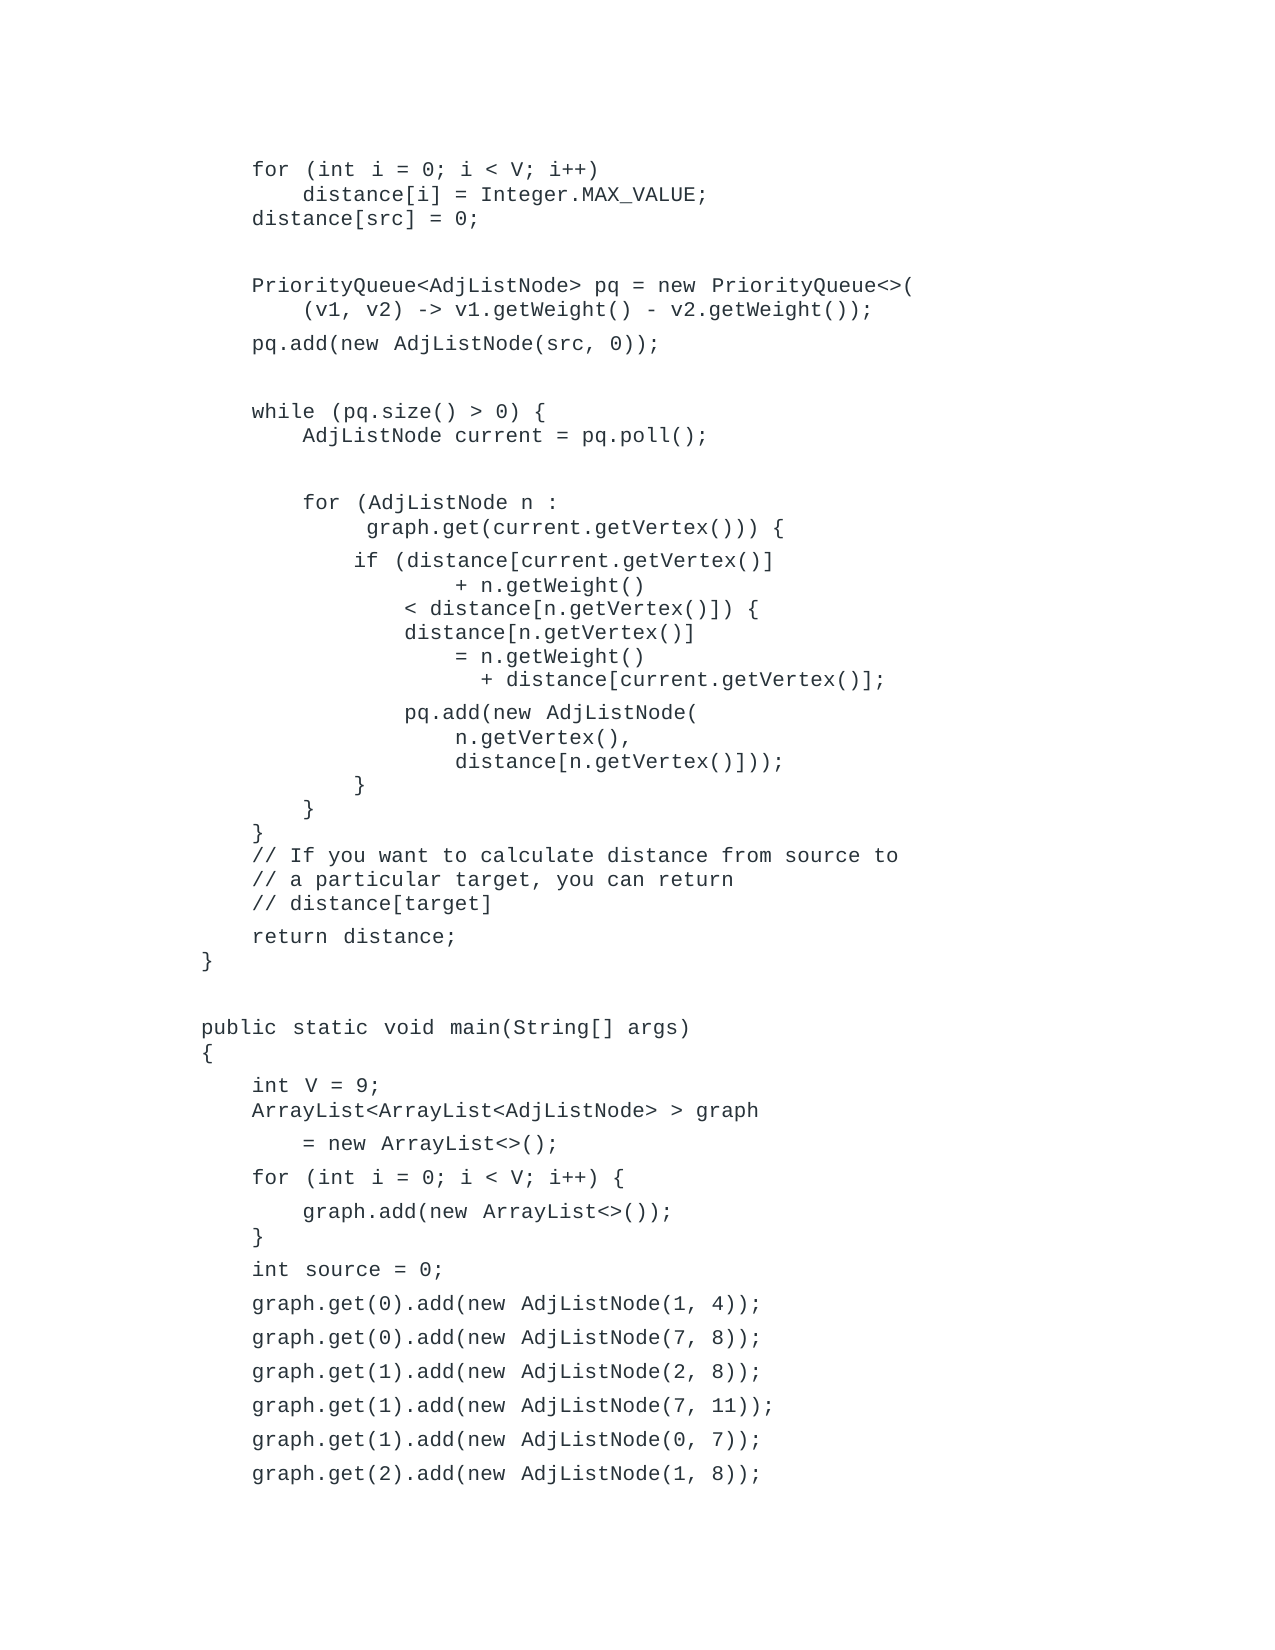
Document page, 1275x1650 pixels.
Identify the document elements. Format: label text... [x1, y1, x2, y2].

text pq.add(new AdjListNode(src, 0)); [150, 323, 1125, 357]
text = new ArrayList<>(); [150, 1123, 1125, 1157]
text graph.get(current.getVertex())) { [150, 517, 1125, 541]
text graph.get(1).add(new AdjListNode(7, 11)); [150, 1386, 1125, 1419]
text distance[i] = Integer.MAX_VALUE; [150, 184, 1125, 208]
text for (int i = 0; i < V; i++) [150, 150, 1125, 184]
text graph.get(1).add(new AdjListNode(2, 8)); [150, 1351, 1125, 1386]
text while (pq.size() > 0) { [150, 391, 1125, 425]
text graph.get(2).add(new AdjListNode(1, 8)); [150, 1454, 1125, 1488]
text distance[n.getVertex()])); [150, 751, 1125, 774]
text } [150, 1226, 1125, 1249]
text } [150, 822, 1125, 845]
text + n.getWeight() [150, 575, 1125, 598]
text { [150, 1042, 1125, 1066]
text ArrayList<ArrayList<AdjListNode> > graph [150, 1100, 1125, 1123]
text // distance[target] [150, 893, 1125, 916]
text public static void main(String[] args) [150, 1008, 1125, 1042]
text graph.add(new ArrayList<>()); [150, 1192, 1125, 1226]
text } [150, 950, 1125, 974]
text for (AdjListNode n : [150, 483, 1125, 517]
text } [150, 798, 1125, 822]
text = n.getWeight() [150, 646, 1125, 669]
text int V = 9; [150, 1066, 1125, 1100]
text if (distance[current.getVertex()] [150, 541, 1125, 575]
text graph.get(1).add(new AdjListNode(0, 7)); [150, 1419, 1125, 1454]
text + distance[current.getVertex()]; [150, 669, 1125, 693]
text < distance[n.getVertex()]) { [150, 598, 1125, 622]
text // If you want to calculate distance from source to [150, 845, 1125, 869]
text graph.get(0).add(new AdjListNode(7, 8)); [150, 1317, 1125, 1351]
text return distance; [150, 916, 1125, 950]
text } [150, 774, 1125, 798]
text pq.add(new AdjListNode( [150, 693, 1125, 727]
text PriorityQueue<AdjListNode> pq = new PriorityQueue<>( [150, 265, 1125, 299]
text n.getVertex(), [150, 727, 1125, 751]
text int source = 0; [150, 1249, 1125, 1283]
text distance[src] = 0; [150, 208, 1125, 231]
text AdjListNode current = pq.poll(); [150, 425, 1125, 449]
text (v1, v2) -> v1.getWeight() - v2.getWeight()); [150, 299, 1125, 323]
text // a particular target, you can return [150, 869, 1125, 893]
text distance[n.getVertex()] [150, 622, 1125, 646]
text for (int i = 0; i < V; i++) { [150, 1157, 1125, 1192]
text graph.get(0).add(new AdjListNode(1, 4)); [150, 1283, 1125, 1317]
